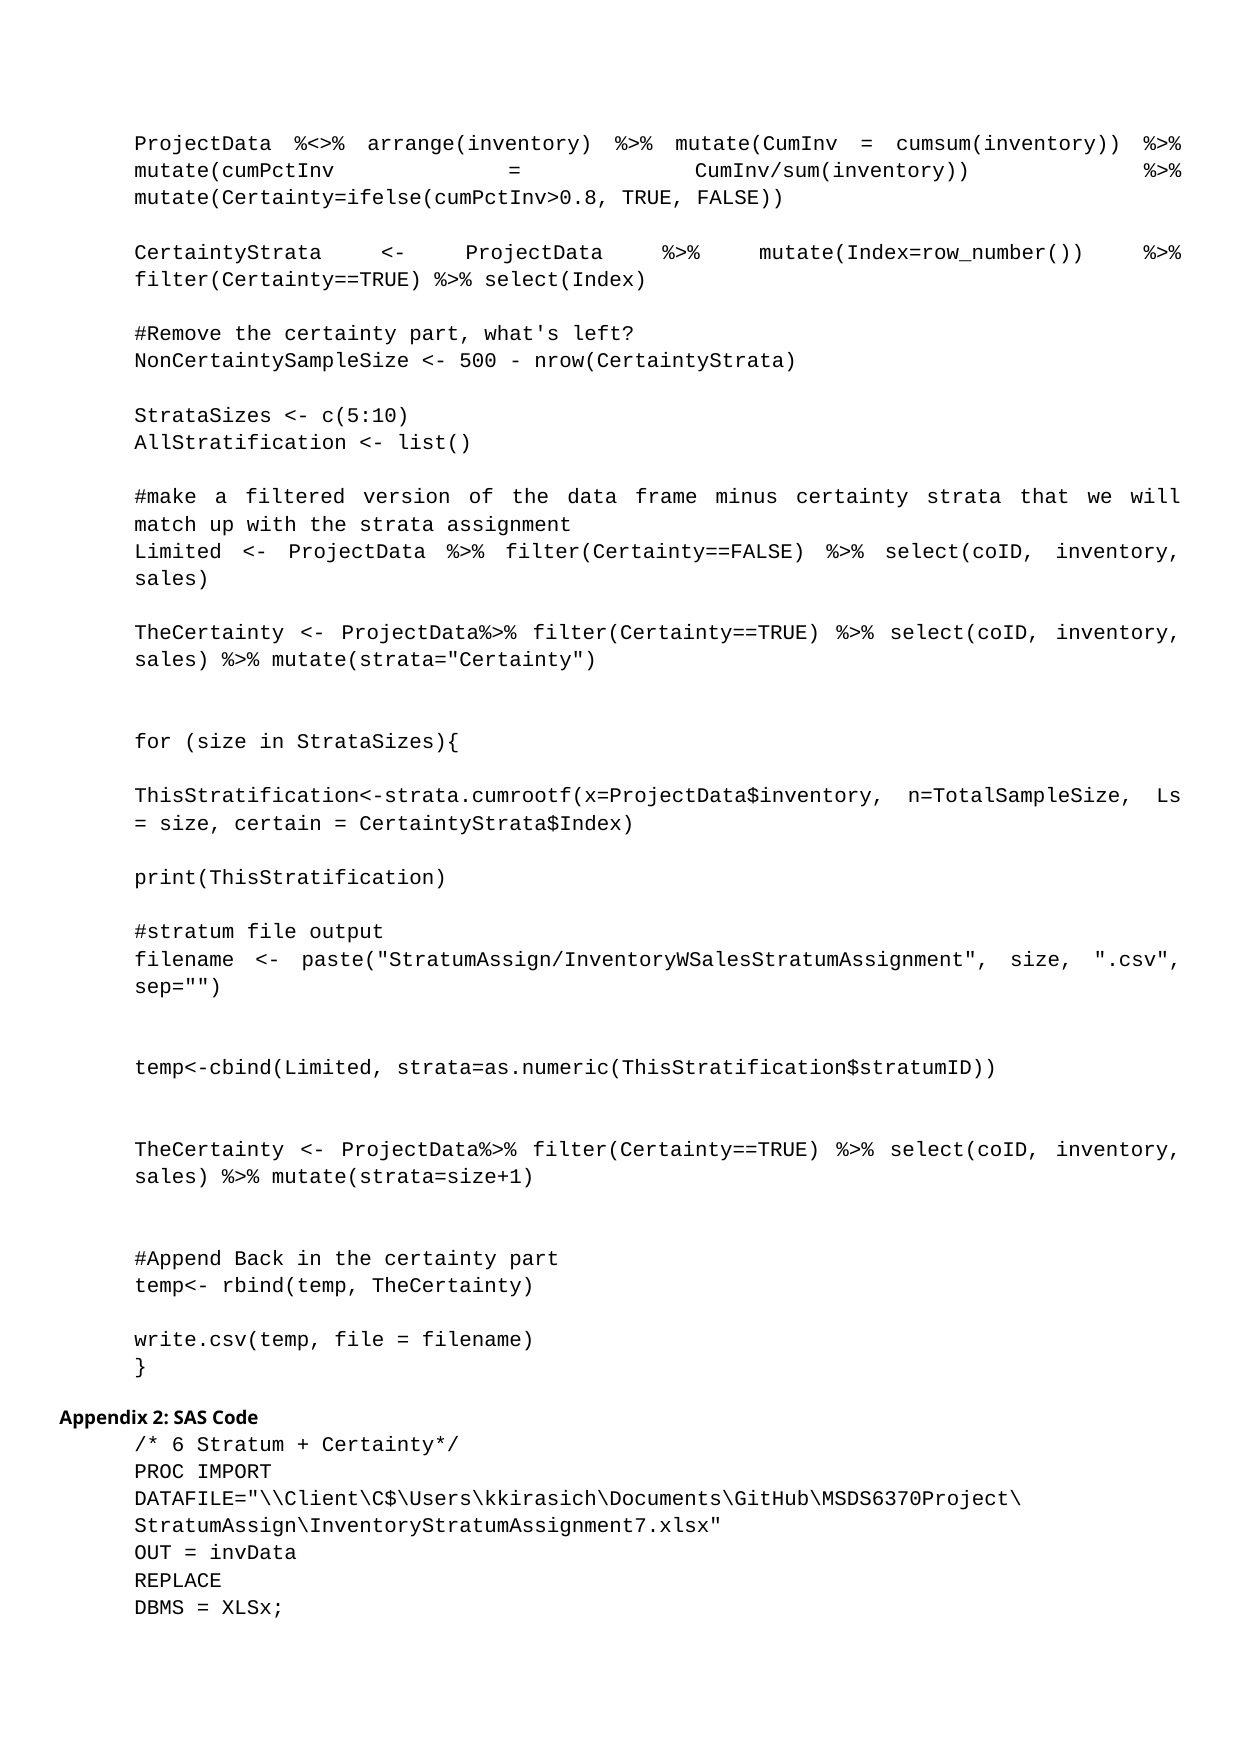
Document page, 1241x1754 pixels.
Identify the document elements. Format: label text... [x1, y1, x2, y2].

list ProjectData %<>% arrange(inventory) %>% mutate(CumInv = cumsum(inventory)) %>% mutate(cumPctInv = CumInv/sum(inventory)) %>% mutate(Certainty=ifelse(cumPctInv>0.8, TRUE, FALSE)) [134, 133, 1181, 211]
list StrataSizes <- c(5:10) [134, 405, 1181, 428]
list ThisStratification<-strata.cumrootf(x=ProjectData$inventory, n=TotalSampleSize, Ls = size, certain = CertaintyStrata$Index) [134, 785, 1181, 836]
list DBMS = XLSx; [134, 1597, 1181, 1620]
list OUT = invData [134, 1542, 1181, 1566]
list #Remove the certainty part, what's left? [134, 323, 1181, 347]
list /* 6 Stratum + Certainty*/ [134, 1434, 1181, 1457]
list PROC IMPORT [134, 1461, 1181, 1484]
list TheCertainty <- ProjectData%>% filter(Certainty==TRUE) %>% select(coID, inventory, sales) %>% mutate(strata=size+1) [134, 1139, 1181, 1190]
list Limited <- ProjectData %>% filter(Certainty==FALSE) %>% select(coID, inventory, sales) [134, 541, 1181, 592]
list for (size in StrataSizes){ [134, 731, 1181, 755]
list filename <- paste("StratumAssign/InventoryWSalesStratumAssignment", size, ".csv", sep="") [134, 948, 1181, 999]
list #stratum file output [134, 921, 1181, 945]
text Appendix 2: SAS Code [59, 1404, 1181, 1430]
list write.csv(temp, file = filename) [134, 1329, 1181, 1353]
list print(ThisStratification) [134, 867, 1181, 891]
list CertaintyStrata <- ProjectData %>% mutate(Index=row_number()) %>% filter(Certainty==TRUE) %>% select(Index) [134, 242, 1181, 292]
list DATAFILE="\\Client\C$\Users\kkirasich\Documents\GitHub\MSDS6370Project\StratumAssign\InventoryStratumAssignment7.xlsx" [134, 1488, 1181, 1539]
list AllStratification <- list() [134, 432, 1181, 456]
list #Append Back in the certainty part [134, 1248, 1181, 1271]
list } [134, 1356, 1181, 1380]
list NonCertaintySampleSize <- 500 - nrow(CertaintyStrata) [134, 350, 1181, 374]
list temp<-cbind(Limited, strata=as.numeric(ThisStratification$stratumID)) [134, 1057, 1181, 1081]
list #make a filtered version of the data frame minus certainty strata that we will match up with the strata assignment [134, 486, 1181, 537]
list temp<- rbind(temp, TheCertainty) [134, 1275, 1181, 1298]
list TheCertainty <- ProjectData%>% filter(Certainty==TRUE) %>% select(coID, inventory, sales) %>% mutate(strata="Certainty") [134, 622, 1181, 673]
list REPLACE [134, 1569, 1181, 1593]
